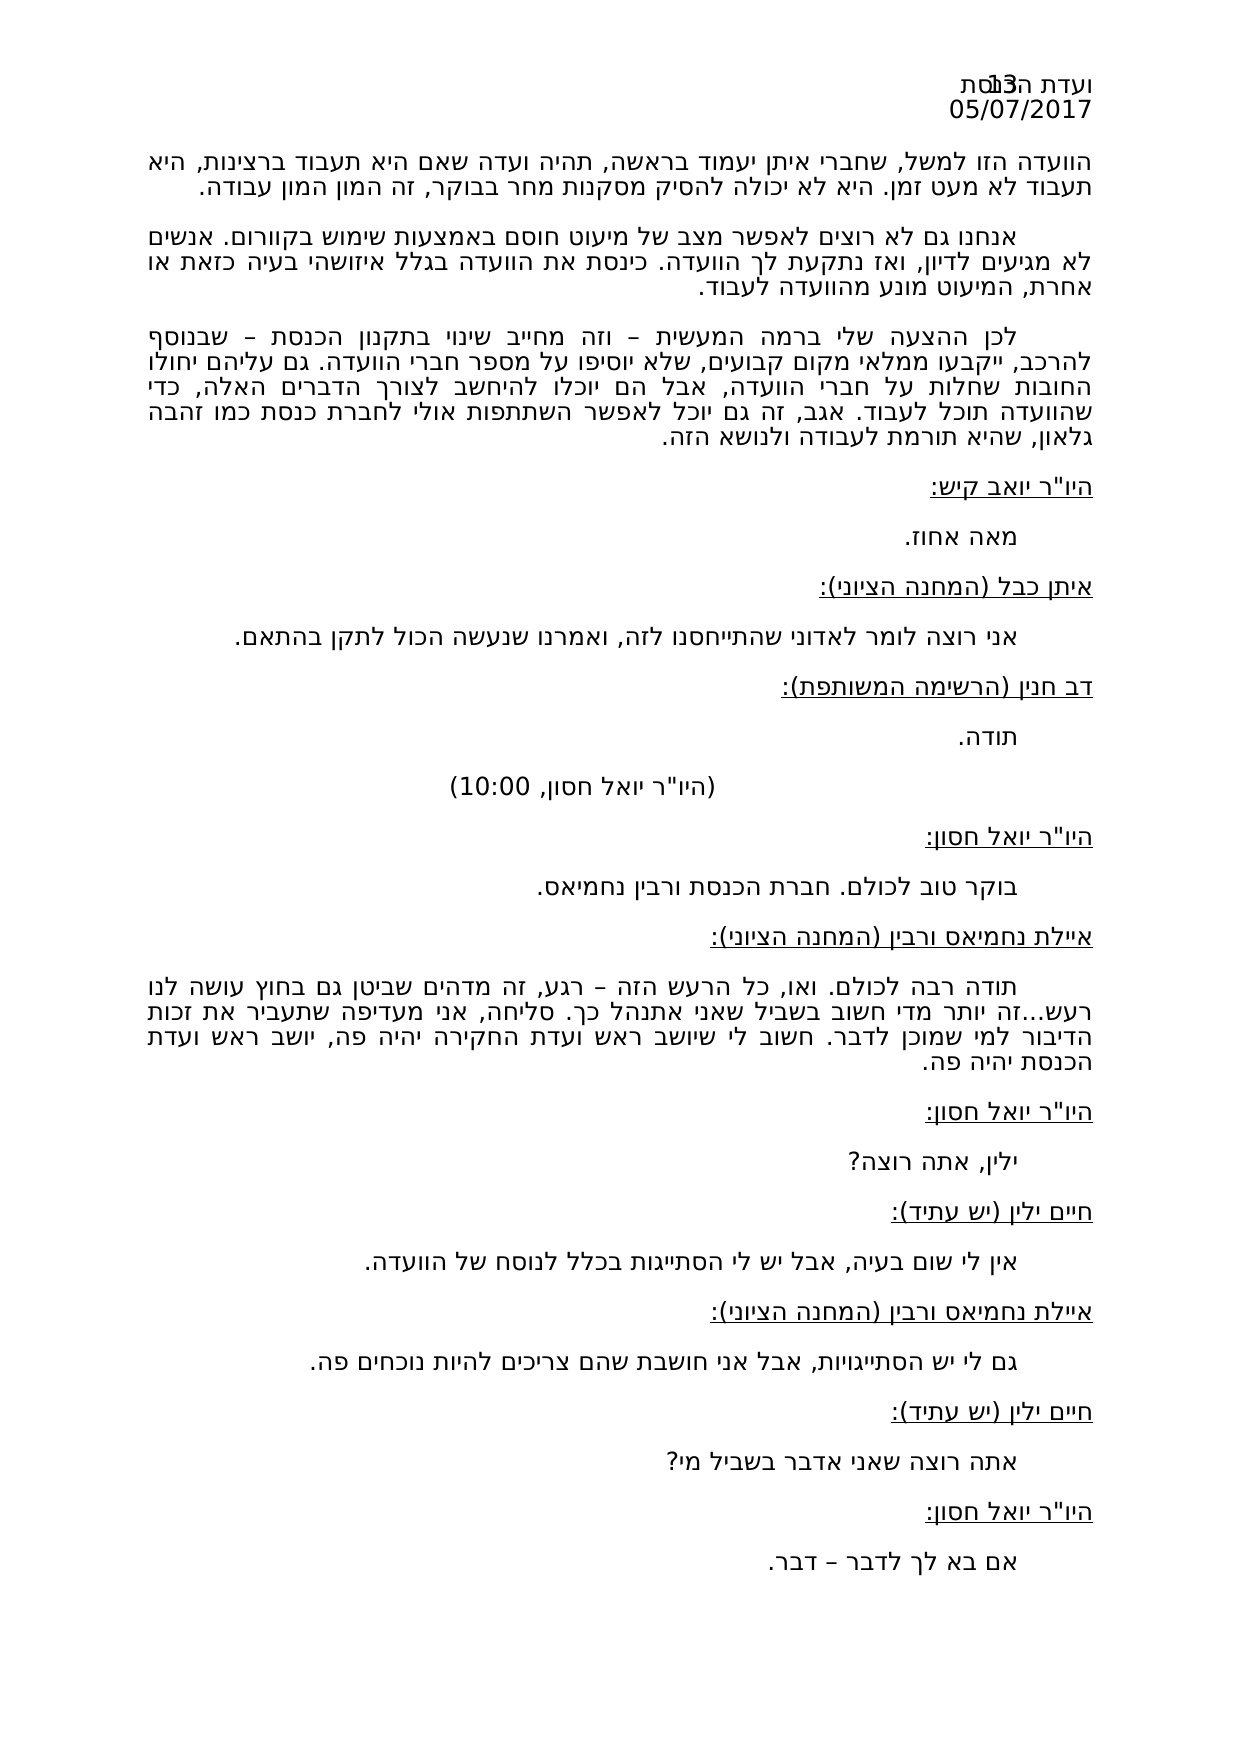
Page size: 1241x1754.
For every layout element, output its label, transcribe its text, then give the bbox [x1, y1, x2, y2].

text חיים ילין (יש עתיד): [147, 1400, 1093, 1425]
text גם לי יש הסתייגויות, אבל אני חושבת שהם צריכים להיות נוכחים פה. [147, 1350, 1093, 1375]
text היו"ר יואל חסון: [147, 825, 1093, 850]
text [147, 150, 1093, 200]
text איילת נחמיאס ורבין (המחנה הציוני): [147, 925, 1093, 950]
text אם בא לך לדבר – דבר. [147, 1550, 1093, 1575]
text חיים ילין (יש עתיד): [147, 1200, 1093, 1225]
text אני רוצה לומר לאדוני שהתייחסנו לזה, ואמרנו שנעשה הכול לתקן בהתאם. [147, 625, 1093, 650]
text תודה רבה לכולם. ואו, כל הרעש הזה – רגע, זה מדהים שביטן גם בחוץ עושה לנו רעש...זה יותר מדי חשוב בשביל שאני אתנהל כך. סליחה, אני מעדיפה שתעביר את זכות הדיבור למי שמוכן לדבר. חשוב לי שיושב ראש ועדת החקירה יהיה פה, יושב ראש ועדת הכנסת יהיה פה. [147, 975, 1093, 1075]
text היו"ר יואל חסון: [147, 1100, 1093, 1125]
text אנחנו גם לא רוצים לאפשר מצב של מיעוט חוסם באמצעות שימוש בקוורום. אנשים לא מגיעים לדיון, ואז נתקעת לך הוועדה. כינסת את הוועדה בגלל איזושהי בעיה כזאת או אחרת, המיעוט מונע מהוועדה לעבוד. [147, 225, 1093, 300]
text אין לי שום בעיה, אבל יש לי הסתייגות בכלל לנוסח של הוועדה. [147, 1250, 1093, 1275]
text תודה. [147, 725, 1093, 750]
text מאה אחוז. [147, 525, 1093, 550]
text אתה רוצה שאני אדבר בשביל מי? [147, 1450, 1093, 1475]
text היו"ר יואב קיש: [147, 475, 1093, 500]
text בוקר טוב לכולם. חברת הכנסת ורבין נחמיאס. [147, 875, 1093, 900]
text איתן כבל (המחנה הציוני): [147, 575, 1093, 600]
text היו"ר יואל חסון: [147, 1500, 1093, 1525]
text דב חנין (הרשימה המשותפת): [147, 675, 1093, 700]
text (היו"ר יואל חסון, 10:00) [147, 775, 1093, 800]
text ילין, אתה רוצה? [147, 1150, 1093, 1175]
text לכן ההצעה שלי ברמה המעשית – וזה מחייב שינוי בתקנון הכנסת – שבנוסף להרכב, ייקבעו ממלאי מקום קבועים, שלא יוסיפו על מספר חברי הוועדה. גם עליהם יחולו החובות שחלות על חברי הוועדה, אבל הם יוכלו להיחשב לצורך הדברים האלה, כדי שהוועדה תוכל לעבוד. אגב, זה גם יוכל לאפשר השתתפות אולי לחברת כנסת כמו זהבה גלאון, שהיא תורמת לעבודה ולנושא הזה. [147, 325, 1093, 450]
text איילת נחמיאס ורבין (המחנה הציוני): [147, 1300, 1093, 1325]
